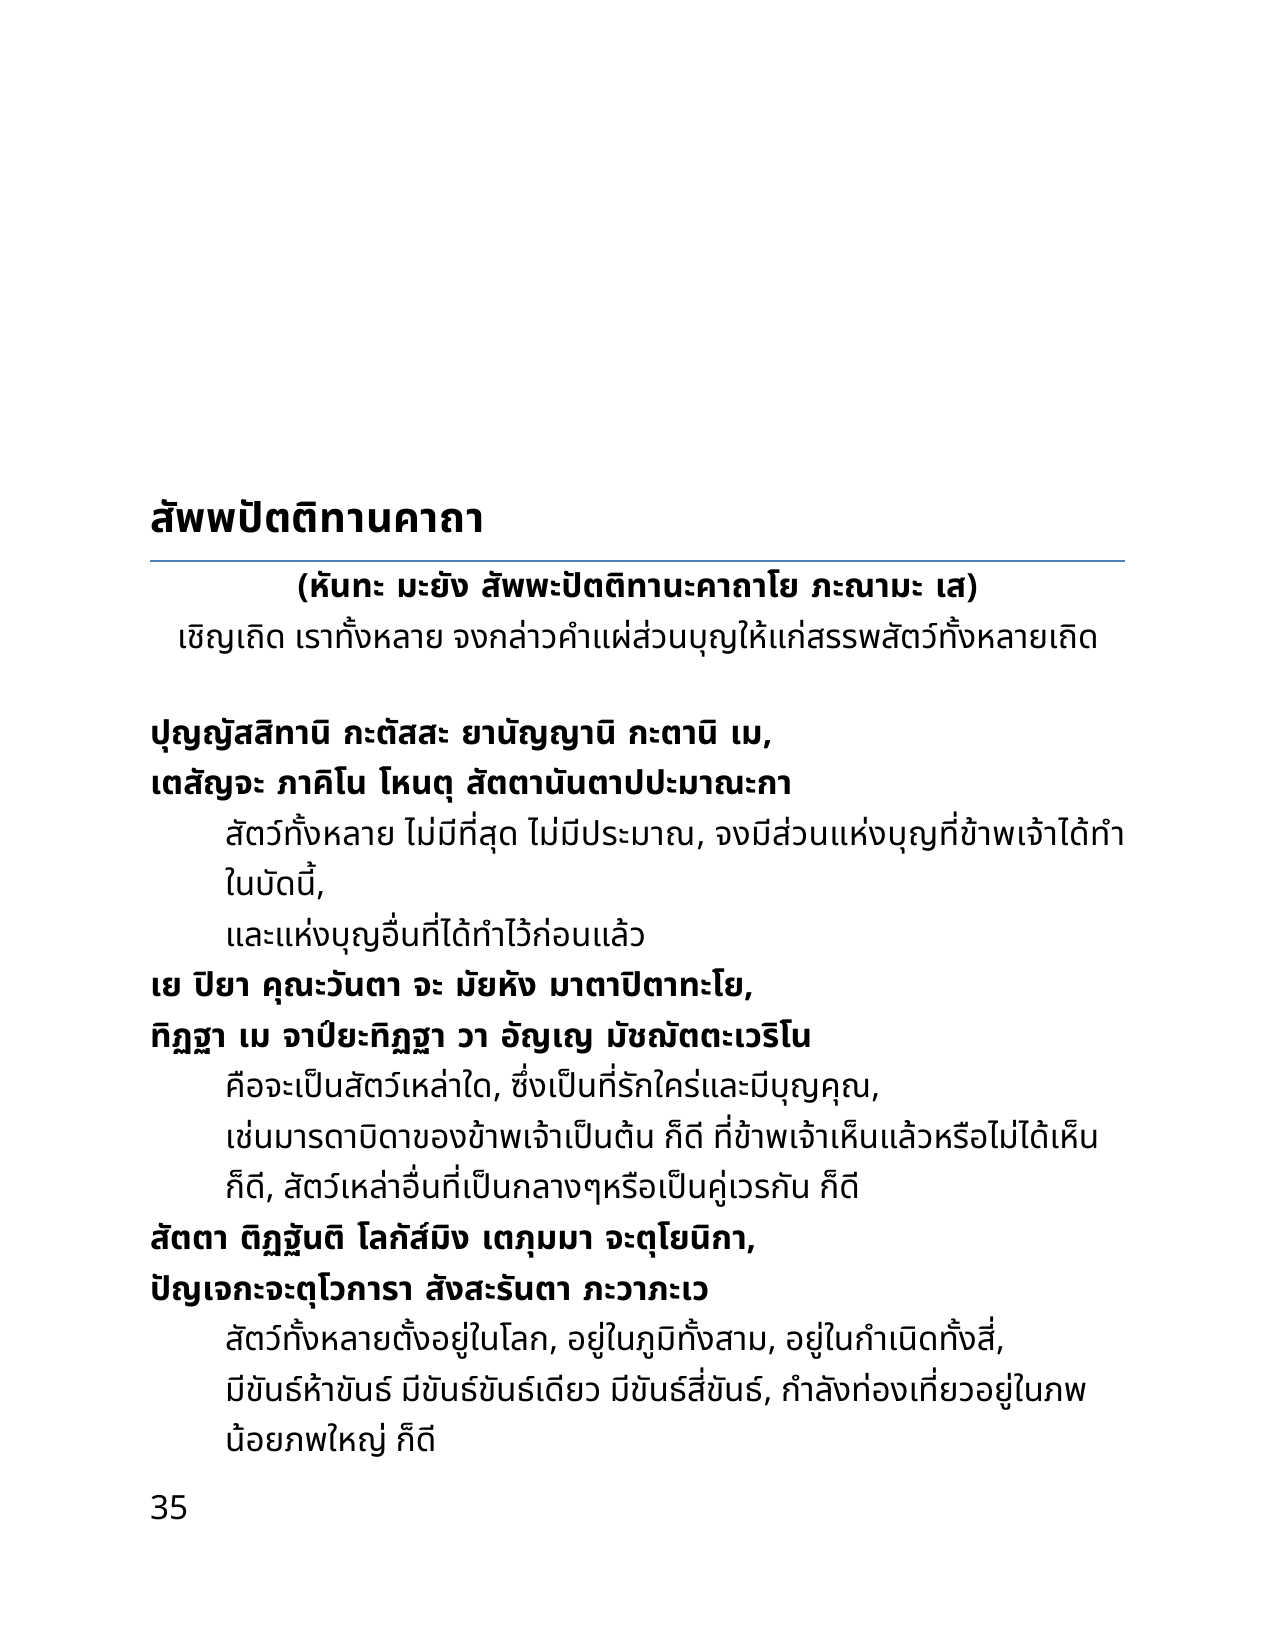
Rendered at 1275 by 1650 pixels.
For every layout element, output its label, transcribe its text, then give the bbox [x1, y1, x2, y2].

text ปัญเจกะจะตุโวการา สังสะรันตา ภะวาภะเว [150, 1264, 1125, 1315]
text และแห่งบุญอื่นที่ได้ทำไว้ก่อนแล้ว [225, 911, 1125, 961]
text เย ปิยา คุณะวันตา จะ มัยหัง มาตาปิตาทะโย, [150, 961, 1125, 1012]
text ก็ดี, สัตว์เหล่าอื่นที่เป็นกลางๆหรือเป็นคู่เวรกัน ก็ดี [225, 1163, 1125, 1214]
text (หันทะ มะยัง สัพพะปัตติทานะคาถาโย ภะณามะ เส) [150, 562, 1125, 613]
text น้อยภพใหญ่ ก็ดี [225, 1416, 1125, 1467]
text สัตตา ติฏฐันติ โลกัส๎มิง เตภุมมา จะตุโยนิกา, [150, 1214, 1125, 1264]
text เตสัญจะ ภาคิโน โหนตุ สัตตานันตาปปะมาณะกา [150, 759, 1125, 809]
text ปุญญัสสิทานิ กะตัสสะ ยานัญญานิ กะตานิ เม, [150, 708, 1125, 759]
text คือจะเป็นสัตว์เหล่าใด, ซึ่งเป็นที่รักใคร่และมีบุญคุณ, [225, 1062, 1125, 1113]
text เชิญเถิด เราทั้งหลาย จงกล่าวคำแผ่ส่วนบุญให้แก่สรรพสัตว์ทั้งหลายเถิด [150, 613, 1125, 663]
text สัตว์ทั้งหลายตั้งอยู่ในโลก, อยู่ในภูมิทั้งสาม, อยู่ในกำเนิดทั้งสี่, [225, 1315, 1125, 1366]
text เช่นมารดาบิดาของข้าพเจ้าเป็นต้น ก็ดี ที่ข้าพเจ้าเห็นแล้วหรือไม่ได้เห็น [225, 1113, 1125, 1163]
text มีขันธ์ห้าขันธ์ มีขันธ์ขันธ์เดียว มีขันธ์สี่ขันธ์, กำลังท่องเที่ยวอยู่ในภพ [225, 1366, 1125, 1416]
subtitle สัพพปัตติทานคาถา [150, 489, 1125, 560]
text สัตว์ทั้งหลาย ไม่มีที่สุด ไม่มีประมาณ, จงมีส่วนแห่งบุญที่ข้าพเจ้าได้ทำในบัดนี้, [225, 809, 1125, 911]
text ทิฏฐา เม จาป๎ยะทิฏฐา วา อัญเญ มัชฌัตตะเวริโน [150, 1012, 1125, 1062]
